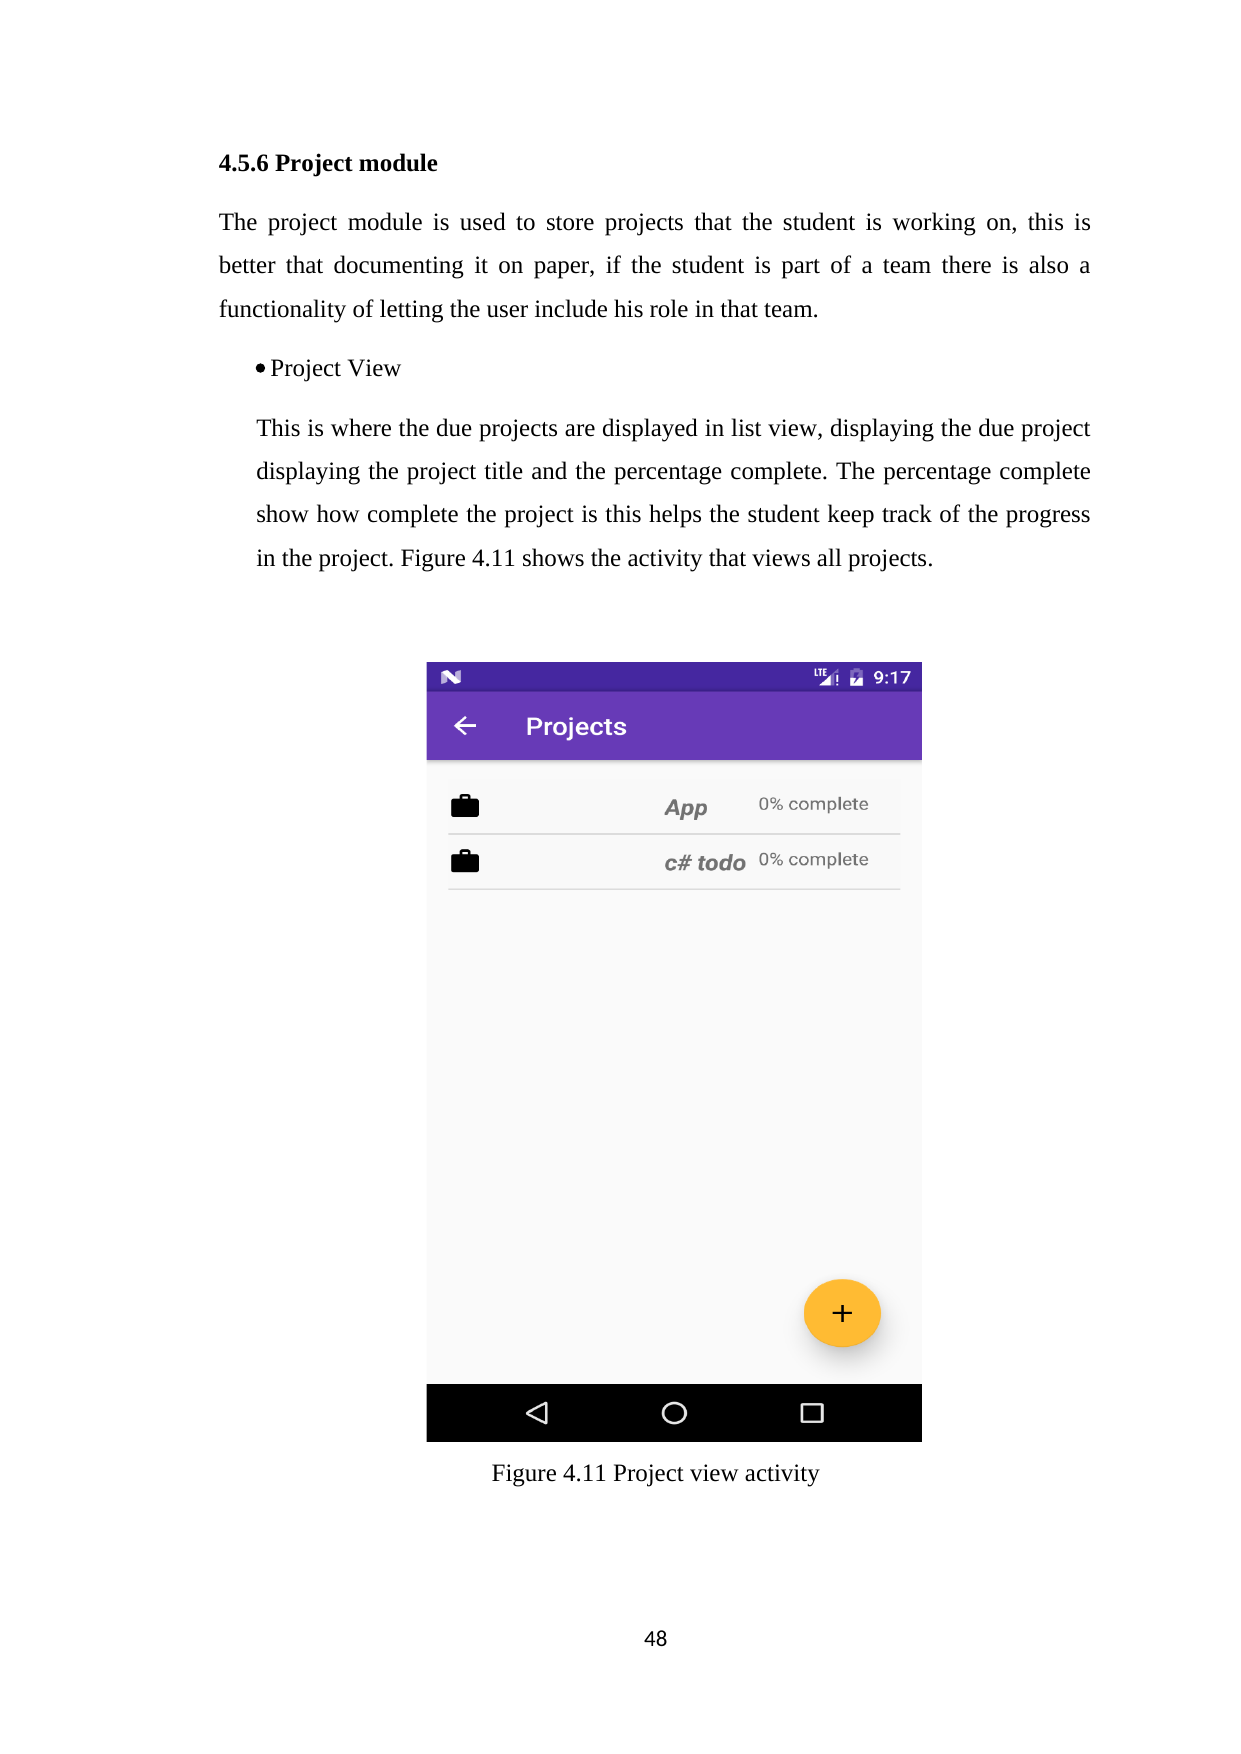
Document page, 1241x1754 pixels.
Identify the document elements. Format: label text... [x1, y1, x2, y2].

list Project View [256, 353, 1092, 382]
text Figure 4.11 Project view activity [218, 1458, 1092, 1487]
text 4.5.6 Project module [218, 148, 1092, 176]
text This is where the due projects are displayed in list view, displaying the due project displaying the project title and the percentage complete. The percentage complete show how complete the project is this helps the student keep track of the progress in the project. Figure 4.11 shows the activity that views all projects. [256, 413, 1092, 571]
text The project module is used to store projects that the student is working on, this is better that documenting it on paper, if the student is part of a team there is also a functionality of letting the user include his role in that team. [218, 207, 1092, 322]
picture [426, 662, 922, 1442]
